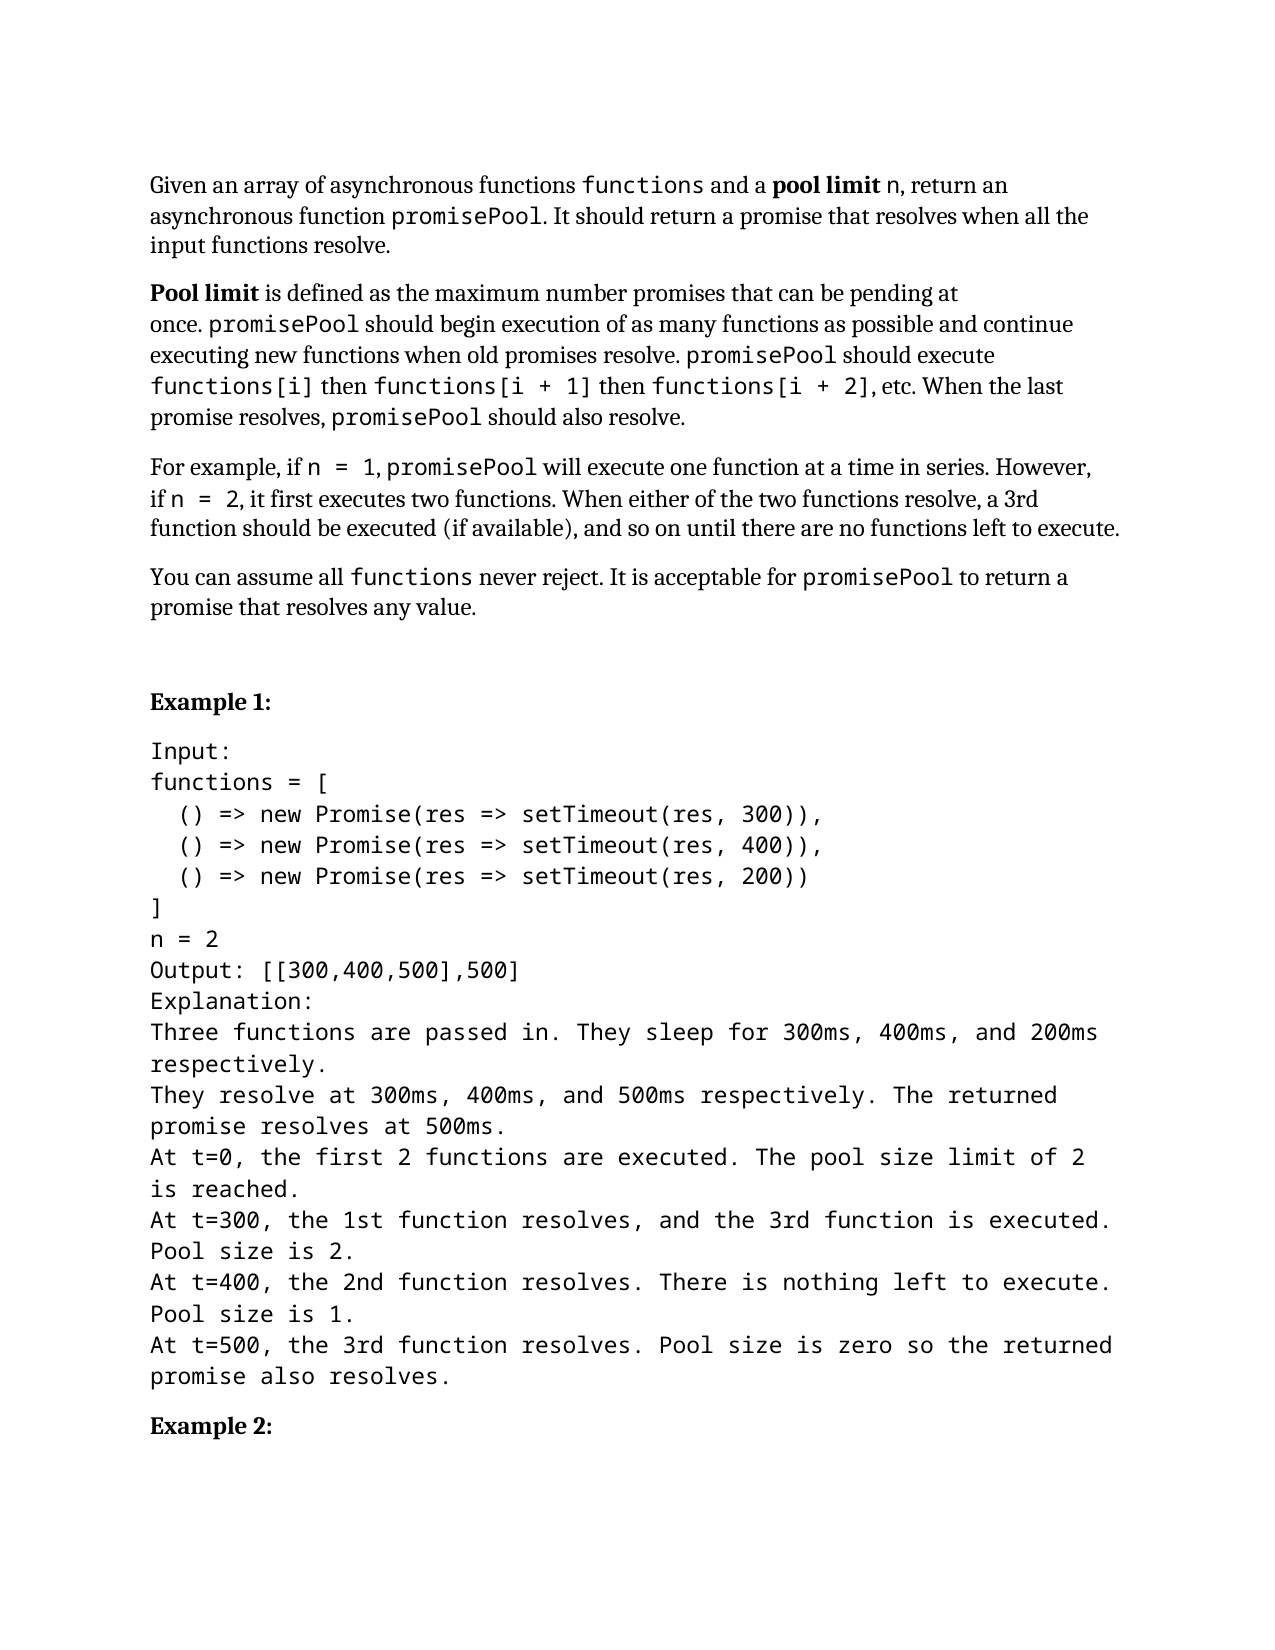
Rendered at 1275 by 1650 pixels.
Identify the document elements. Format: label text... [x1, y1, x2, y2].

text For example, if n = 1, promisePool will execute one function at a time in series. However, if n = 2, it first executes two functions. When either of the two functions resolve, a 3rd function should be executed (if available), and so on until there are no functions left to execute. [150, 451, 1125, 542]
text Input: functions = [ () => new Promise(res => setTimeout(res, 300)), () => new Promise(res => setTimeout(res, 400)), () => new Promise(res => setTimeout(res, 200)) ] n = 2 Output: [[300,400,500],500] Explanation: Three functions are passed in. They sleep for 300ms, 400ms, and 200ms respectively. They resolve at 300ms, 400ms, and 500ms respectively. The returned promise resolves at 500ms. At t=0, the first 2 functions are executed. The pool size limit of 2 is reached. At t=300, the 1st function resolves, and the 3rd function is executed. Pool size is 2. At t=400, the 2nd function resolves. There is nothing left to execute. Pool size is 1. At t=500, the 3rd function resolves. Pool size is zero so the returned promise also resolves. [150, 735, 1125, 1391]
text Pool limit is defined as the maximum number promises that can be pending at once. promisePool should begin execution of as many functions as possible and continue executing new functions when old promises resolve. promisePool should execute functions[i] then functions[i + 1] then functions[i + 2], etc. When the last promise resolves, promisePool should also resolve. [150, 279, 1125, 432]
text Example 2: [150, 1412, 1125, 1441]
text You can assume all functions never reject. It is acceptable for promisePool to return a promise that resolves any value. [150, 561, 1125, 621]
text Given an array of asynchronous functions functions and a pool limit n, return an asynchronous function promisePool. It should return a promise that resolves when all the input functions resolve. [150, 169, 1125, 260]
text Example 1: [150, 687, 1125, 716]
